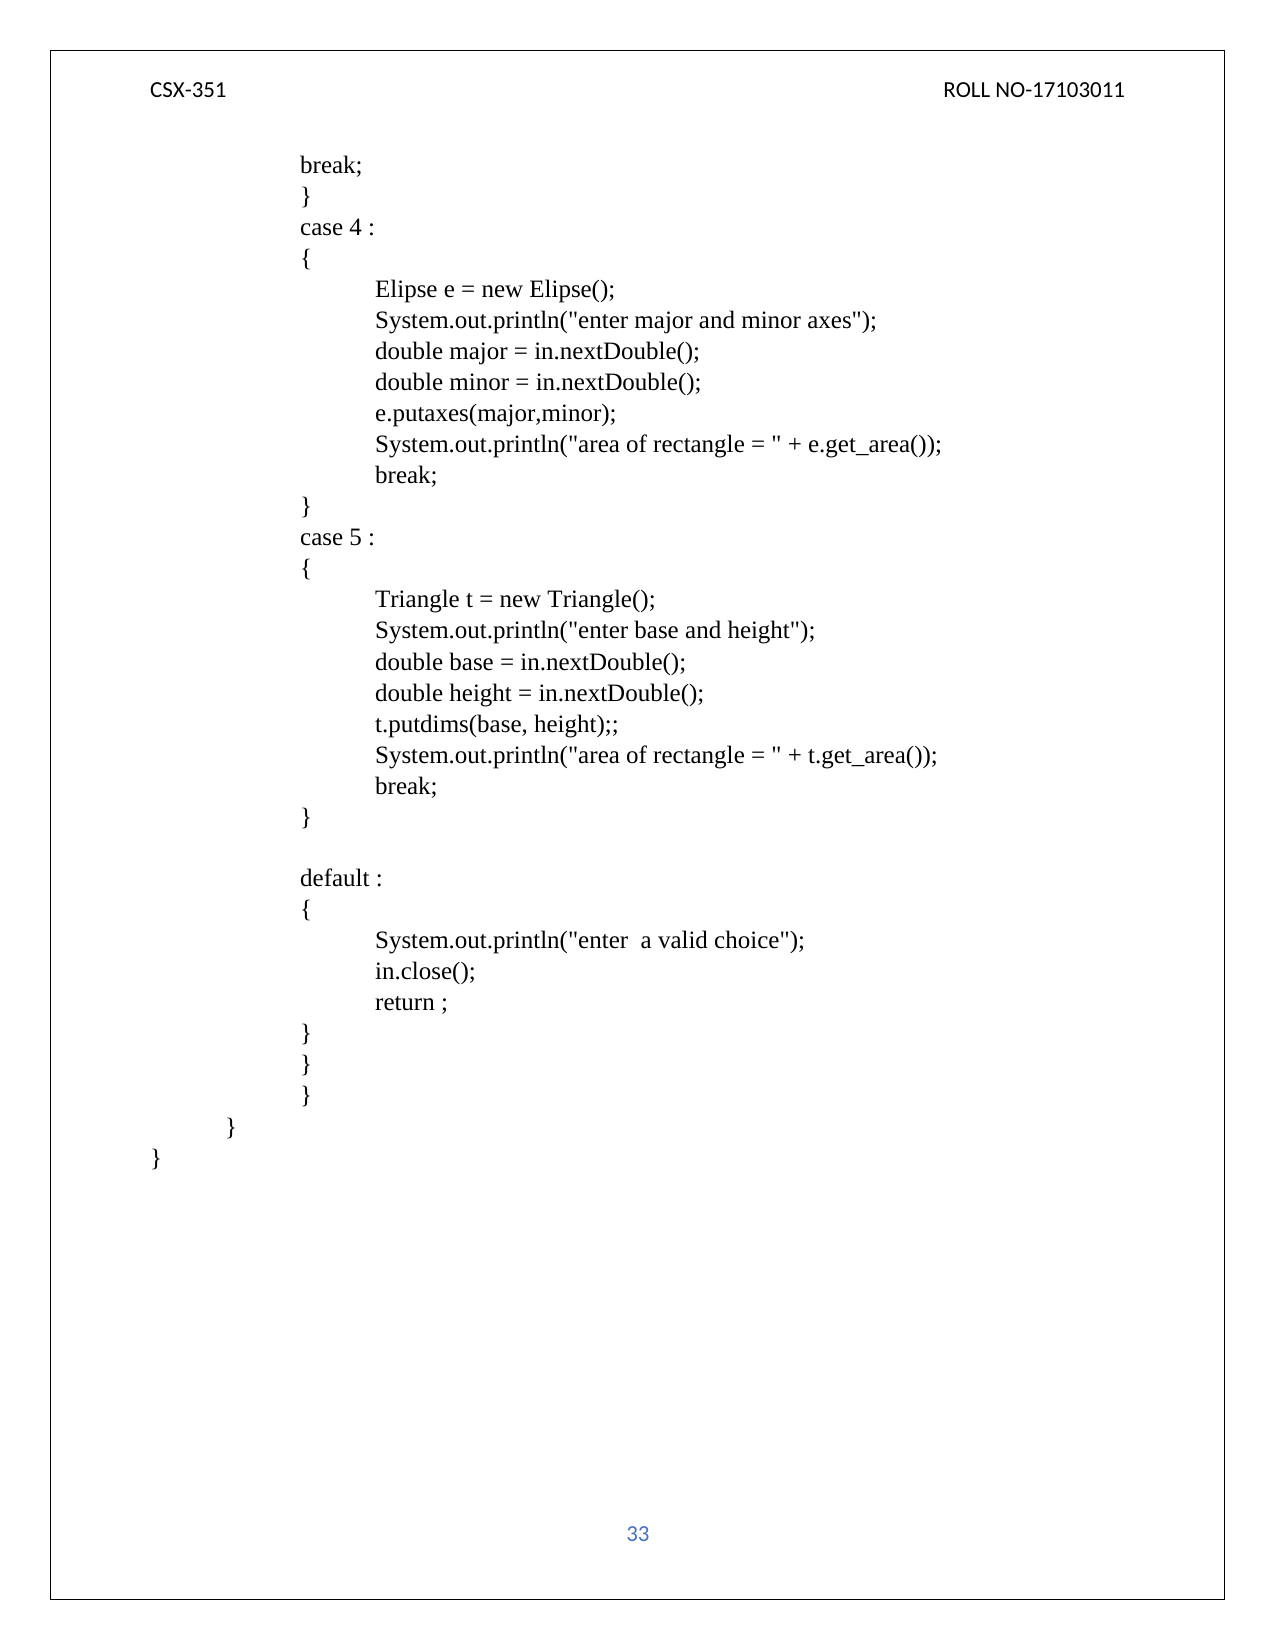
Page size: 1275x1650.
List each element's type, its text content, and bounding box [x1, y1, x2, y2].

text e.putaxes(major,minor); [150, 398, 1125, 427]
text System.out.println("area of rectangle = " + t.get_area()); [150, 740, 1125, 768]
text { [150, 894, 1125, 923]
text double height = in.nextDouble(); [150, 678, 1125, 706]
text double minor = in.nextDouble(); [150, 367, 1125, 396]
text Elipse e = new Elipse(); [150, 274, 1125, 303]
text } [150, 1112, 1125, 1140]
text System.out.println("enter base and height"); [150, 616, 1125, 644]
text double major = in.nextDouble(); [150, 336, 1125, 365]
text in.close(); [150, 956, 1125, 985]
text } [150, 1143, 1125, 1171]
text } [150, 1049, 1125, 1078]
text } [150, 181, 1125, 210]
text case 4 : [150, 212, 1125, 241]
text System.out.println("area of rectangle = " + e.get_area()); [150, 429, 1125, 458]
text double base = in.nextDouble(); [150, 647, 1125, 675]
text return ; [150, 987, 1125, 1016]
text default : [150, 863, 1125, 892]
text } [150, 1081, 1125, 1109]
text System.out.println("enter a valid choice"); [150, 925, 1125, 954]
text case 5 : [150, 522, 1125, 551]
text break; [150, 771, 1125, 799]
text { [150, 243, 1125, 272]
text Triangle t = new Triangle(); [150, 584, 1125, 613]
text break; [150, 460, 1125, 489]
text t.putdims(base, height);; [150, 709, 1125, 737]
text } [150, 491, 1125, 520]
text } [150, 802, 1125, 831]
text break; [150, 150, 1125, 179]
text } [150, 1018, 1125, 1047]
text { [150, 553, 1125, 582]
text System.out.println("enter major and minor axes"); [150, 305, 1125, 334]
